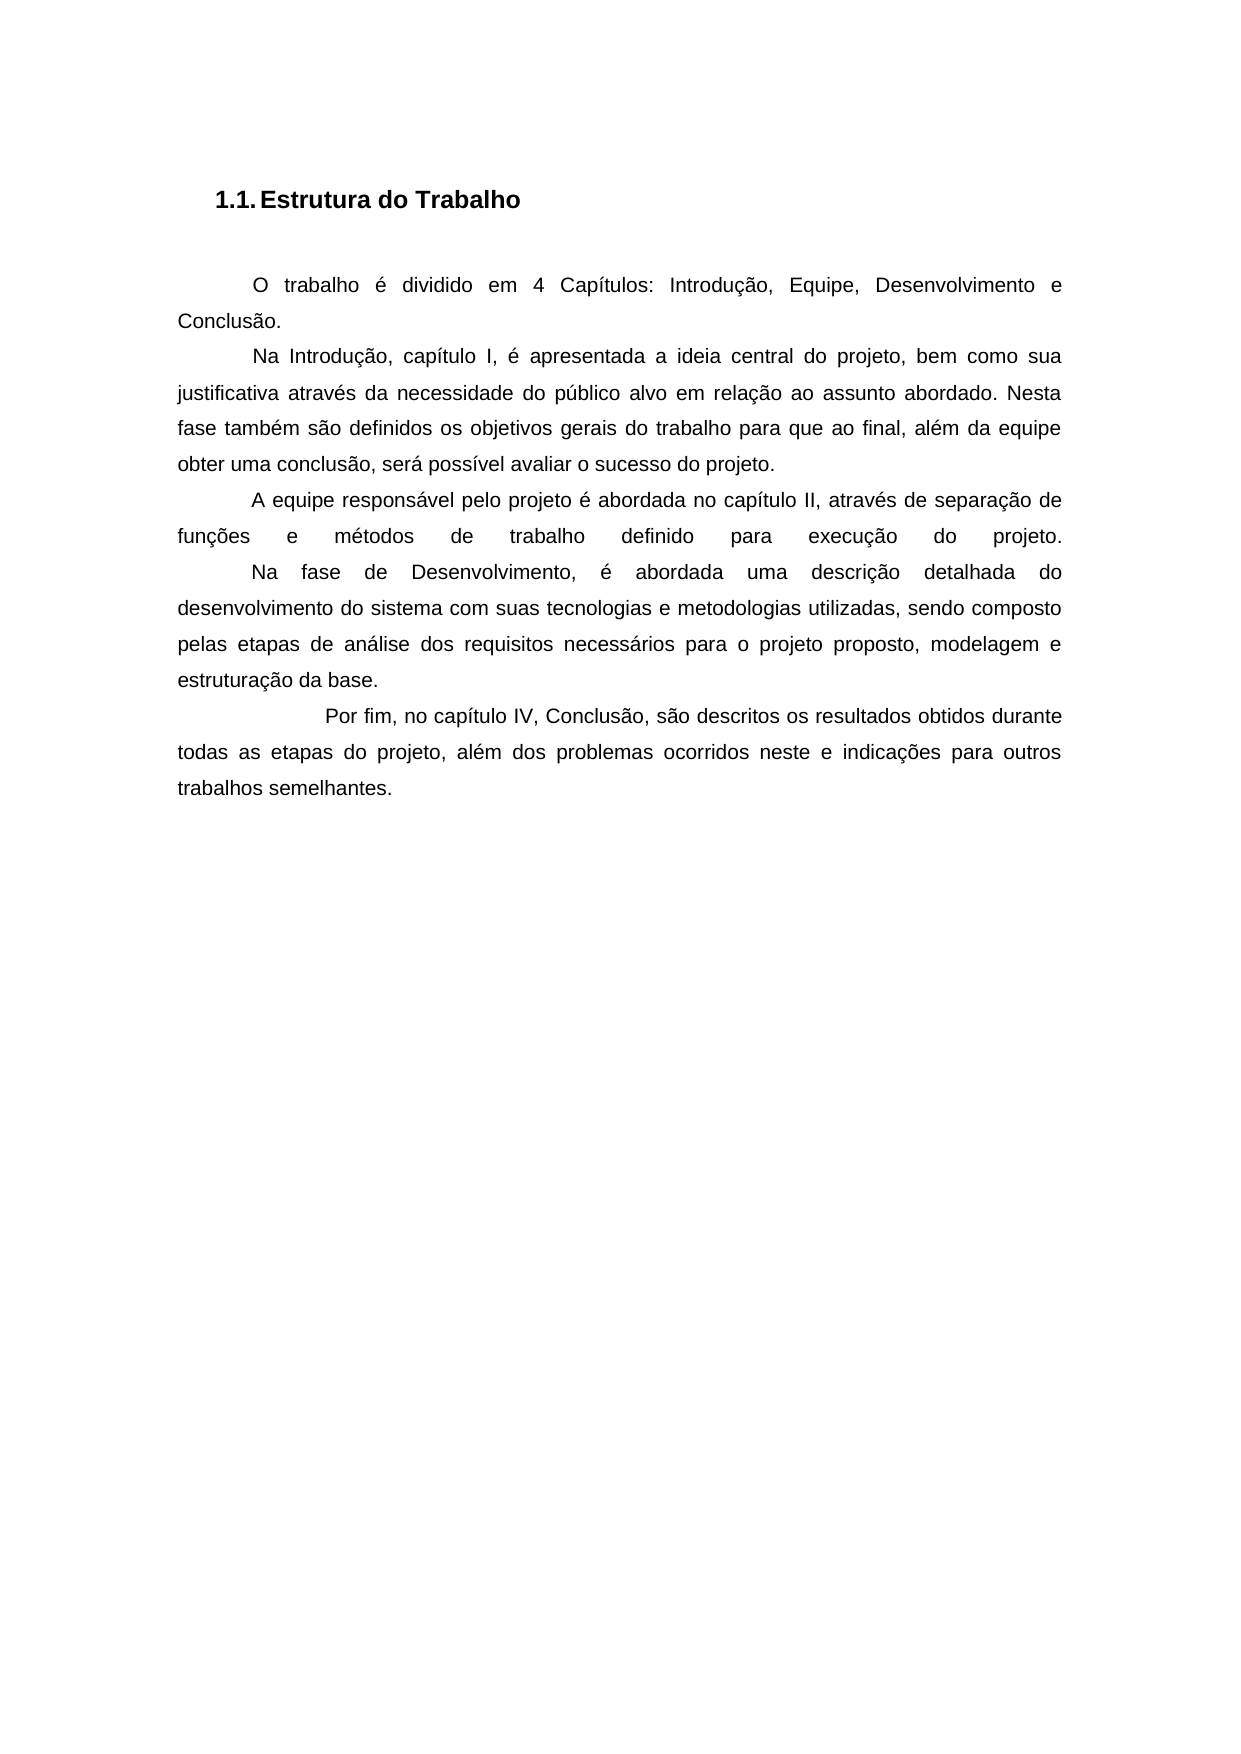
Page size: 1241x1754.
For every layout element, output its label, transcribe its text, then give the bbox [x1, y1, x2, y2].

text Na Introdução, capítulo I, é apresentada a ideia central do projeto, bem como sua justificativa através da necessidade do público alvo em relação ao assunto abordado. Nesta fase também são definidos os objetivos gerais do trabalho para que ao final, além da equipe obter uma conclusão, será possível avaliar o sucesso do projeto. [177, 344, 1063, 476]
subtitle Estrutura do Trabalho [215, 185, 1063, 214]
text Por fim, no capítulo IV, Conclusão, são descritos os resultados obtidos durante todas as etapas do projeto, além dos problemas ocorridos neste e indicações para outros trabalhos semelhantes. [177, 704, 1063, 799]
text A equipe responsável pelo projeto é abordada no capítulo II, através de separação de funções e métodos de trabalho definido para execução do projeto. Na fase de Desenvolvimento, é abordada uma descrição detalhada do desenvolvimento do sistema com suas tecnologias e metodologias utilizadas, sendo composto pelas etapas de análise dos requisitos necessários para o projeto proposto, modelagem e estruturação da base. [177, 488, 1063, 692]
text O trabalho é dividido em 4 Capítulos: Introdução, Equipe, Desenvolvimento e Conclusão. [177, 272, 1063, 332]
